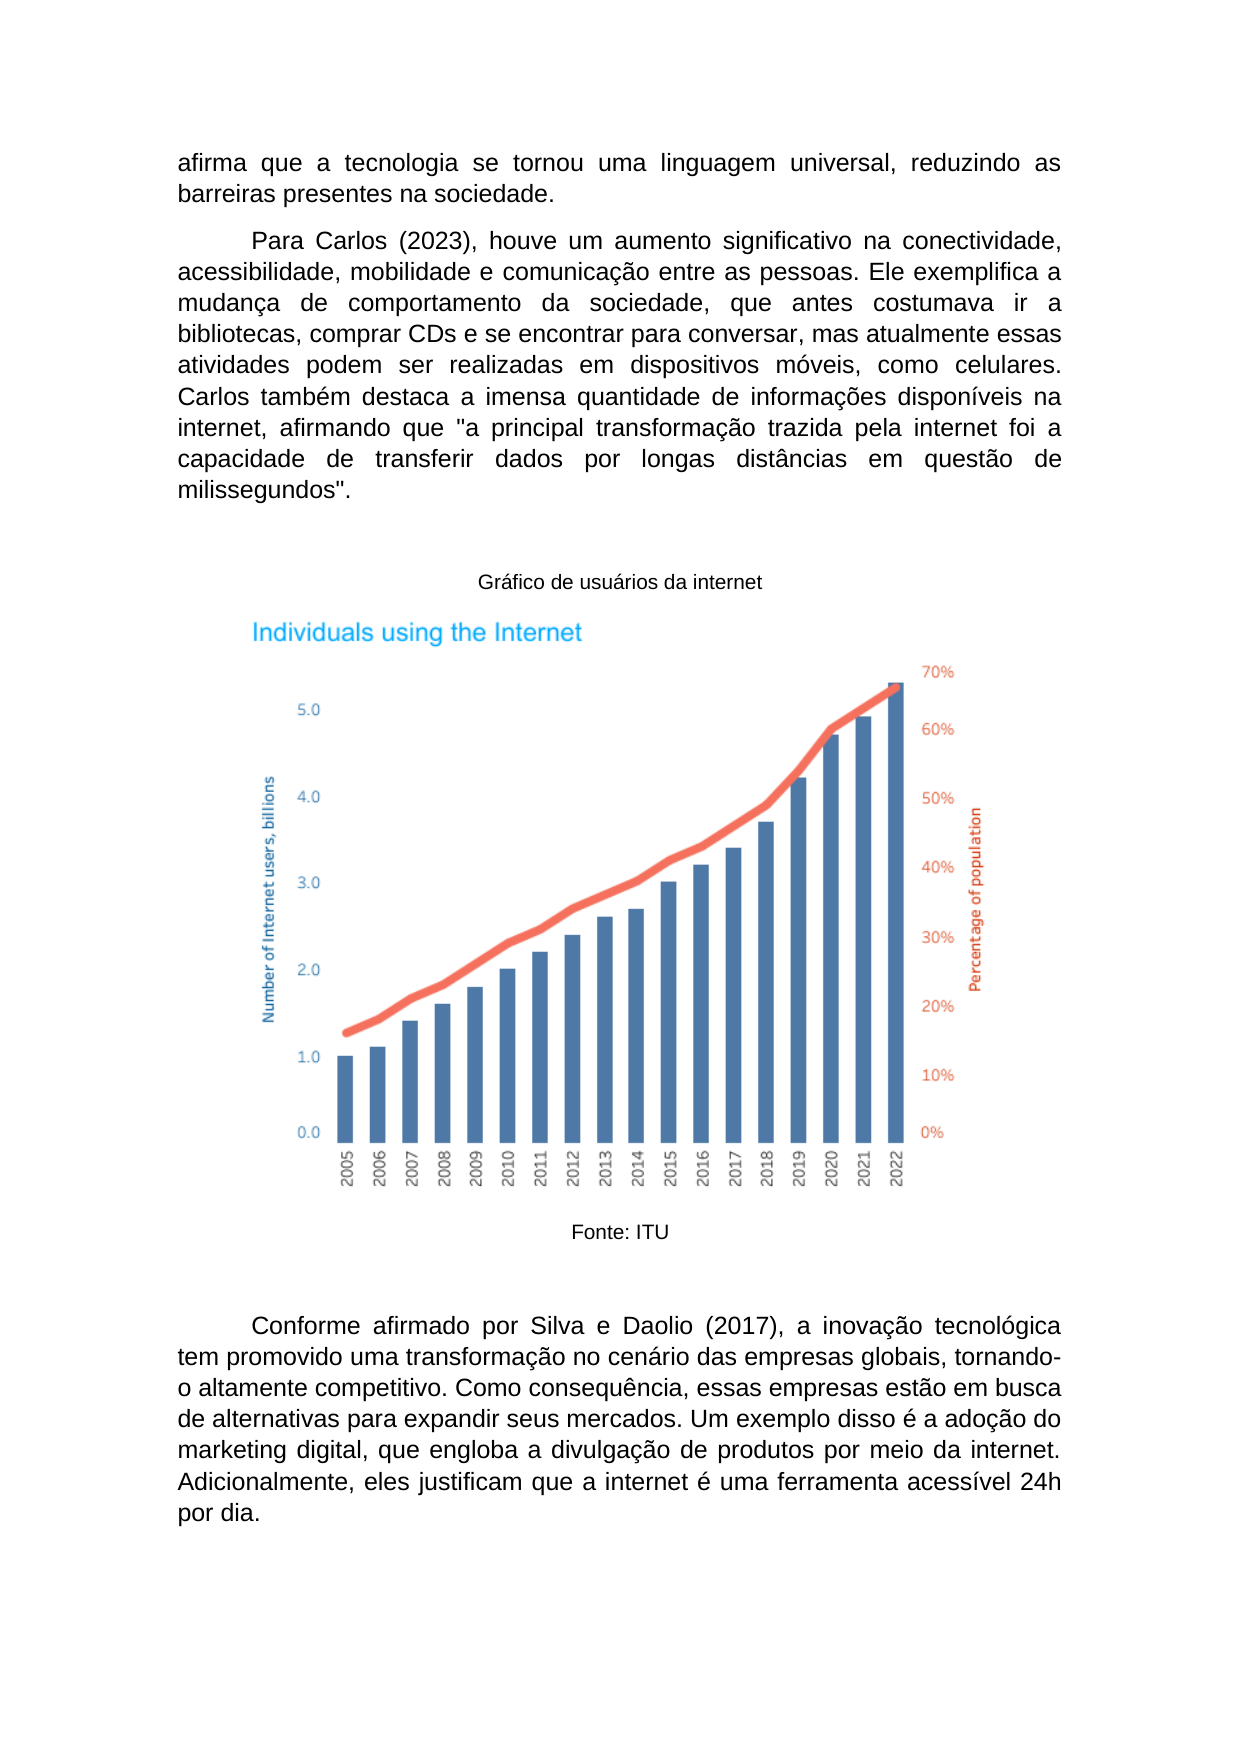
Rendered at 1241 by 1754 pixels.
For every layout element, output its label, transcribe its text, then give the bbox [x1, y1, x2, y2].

text Gráfico de usuários da internet [177, 570, 1063, 594]
text Fonte: ITU [177, 1220, 1063, 1244]
text Para Carlos (2023), houve um aumento significativo na conectividade, acessibilidade, mobilidade e comunicação entre as pessoas. Ele exemplifica a mudança de comportamento da sociedade, que antes costumava ir a bibliotecas, comprar CDs e se encontrar para conversar, mas atualmente essas atividades podem ser realizadas em dispositivos móveis, como celulares. Carlos também destaca a imensa quantidade de informações disponíveis na internet, afirmando que "a principal transformação trazida pela internet foi a capacidade de transferir dados por longas distâncias em questão de milissegundos". [177, 226, 1063, 503]
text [177, 148, 1063, 207]
text Conforme afirmado por Silva e Daolio (2017), a inovação tecnológica tem promovido uma transformação no cenário das empresas globais, tornando-o altamente competitivo. Como consequência, essas empresas estão em busca de alternativas para expandir seus mercados. Um exemplo disso é a adoção do marketing digital, que engloba a divulgação de produtos por meio da internet. Adicionalmente, eles justificam que a internet é uma ferramenta acessível 24h por dia. [177, 1311, 1063, 1526]
picture [231, 594, 1009, 1218]
